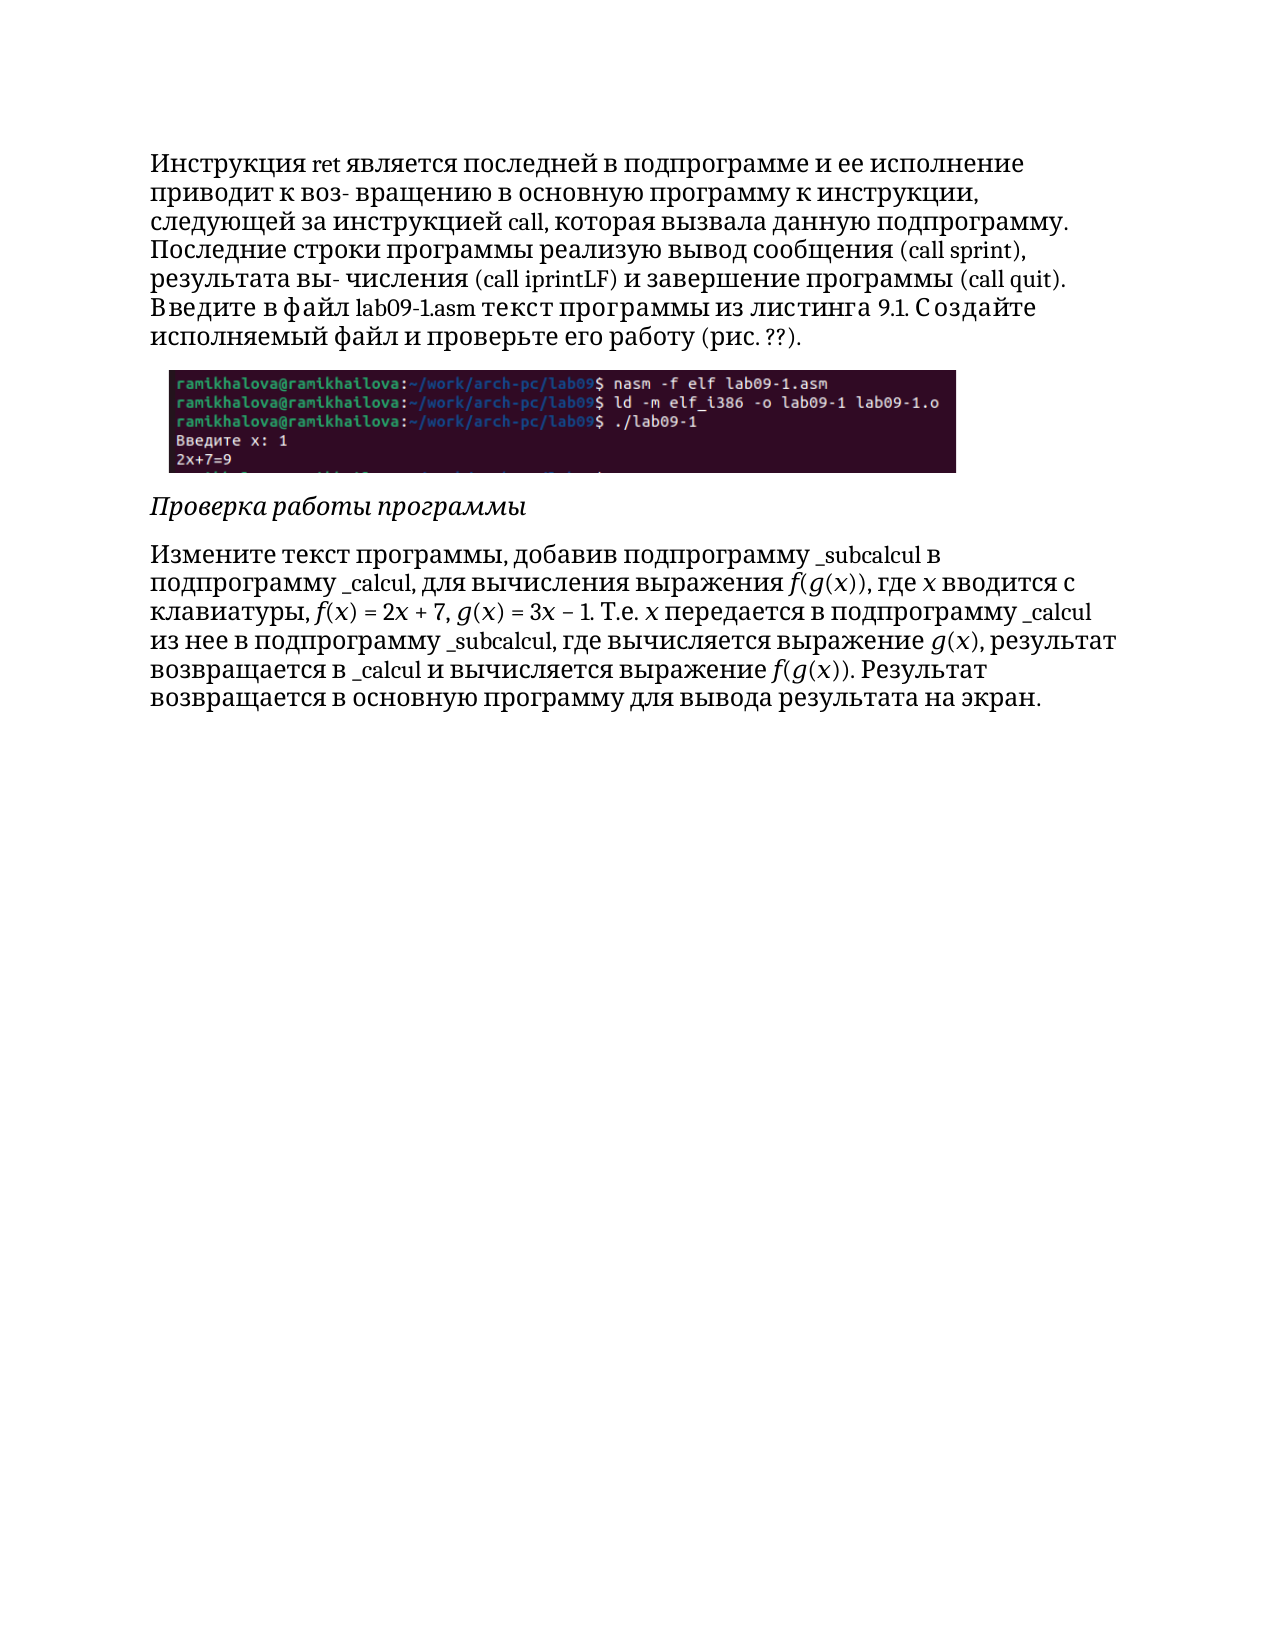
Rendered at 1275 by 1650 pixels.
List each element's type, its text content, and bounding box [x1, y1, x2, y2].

picture [168, 370, 957, 473]
text Измените текст программы, добавив подпрограмму _subcalcul в подпрограмму _calcul, для вычисления выражения 𝑓(𝑔(𝑥)), где 𝑥 вводится с клавиатуры, 𝑓(𝑥) = 2𝑥 + 7, 𝑔(𝑥) = 3𝑥 − 1. Т.е. 𝑥 передается в подпрограмму _calcul из нее в подпрограмму _subcalcul, где вычисляется выражение 𝑔(𝑥), результат возвращается в _calcul и вычисляется выражение 𝑓(𝑔(𝑥)). Результат возвращается в основную программу для вывода результата на экран. [150, 541, 1125, 713]
text Инструкция ret является последней в подпрограмме и ее исполнение приводит к воз- вращению в основную программу к инструкции, следующей за инструкцией call, которая вызвала данную подпрограмму. Последние строки программы реализую вывод сообщения (call sprint), результата вы- числения (call iprintLF) и завершение программы (call quit). Введите в файл lab09-1.asm текст программы из листинга 9.1. Создайте исполняемый файл и проверьте его работу (рис. ??). [150, 150, 1125, 351]
text Проверка работы программы [150, 493, 1125, 522]
